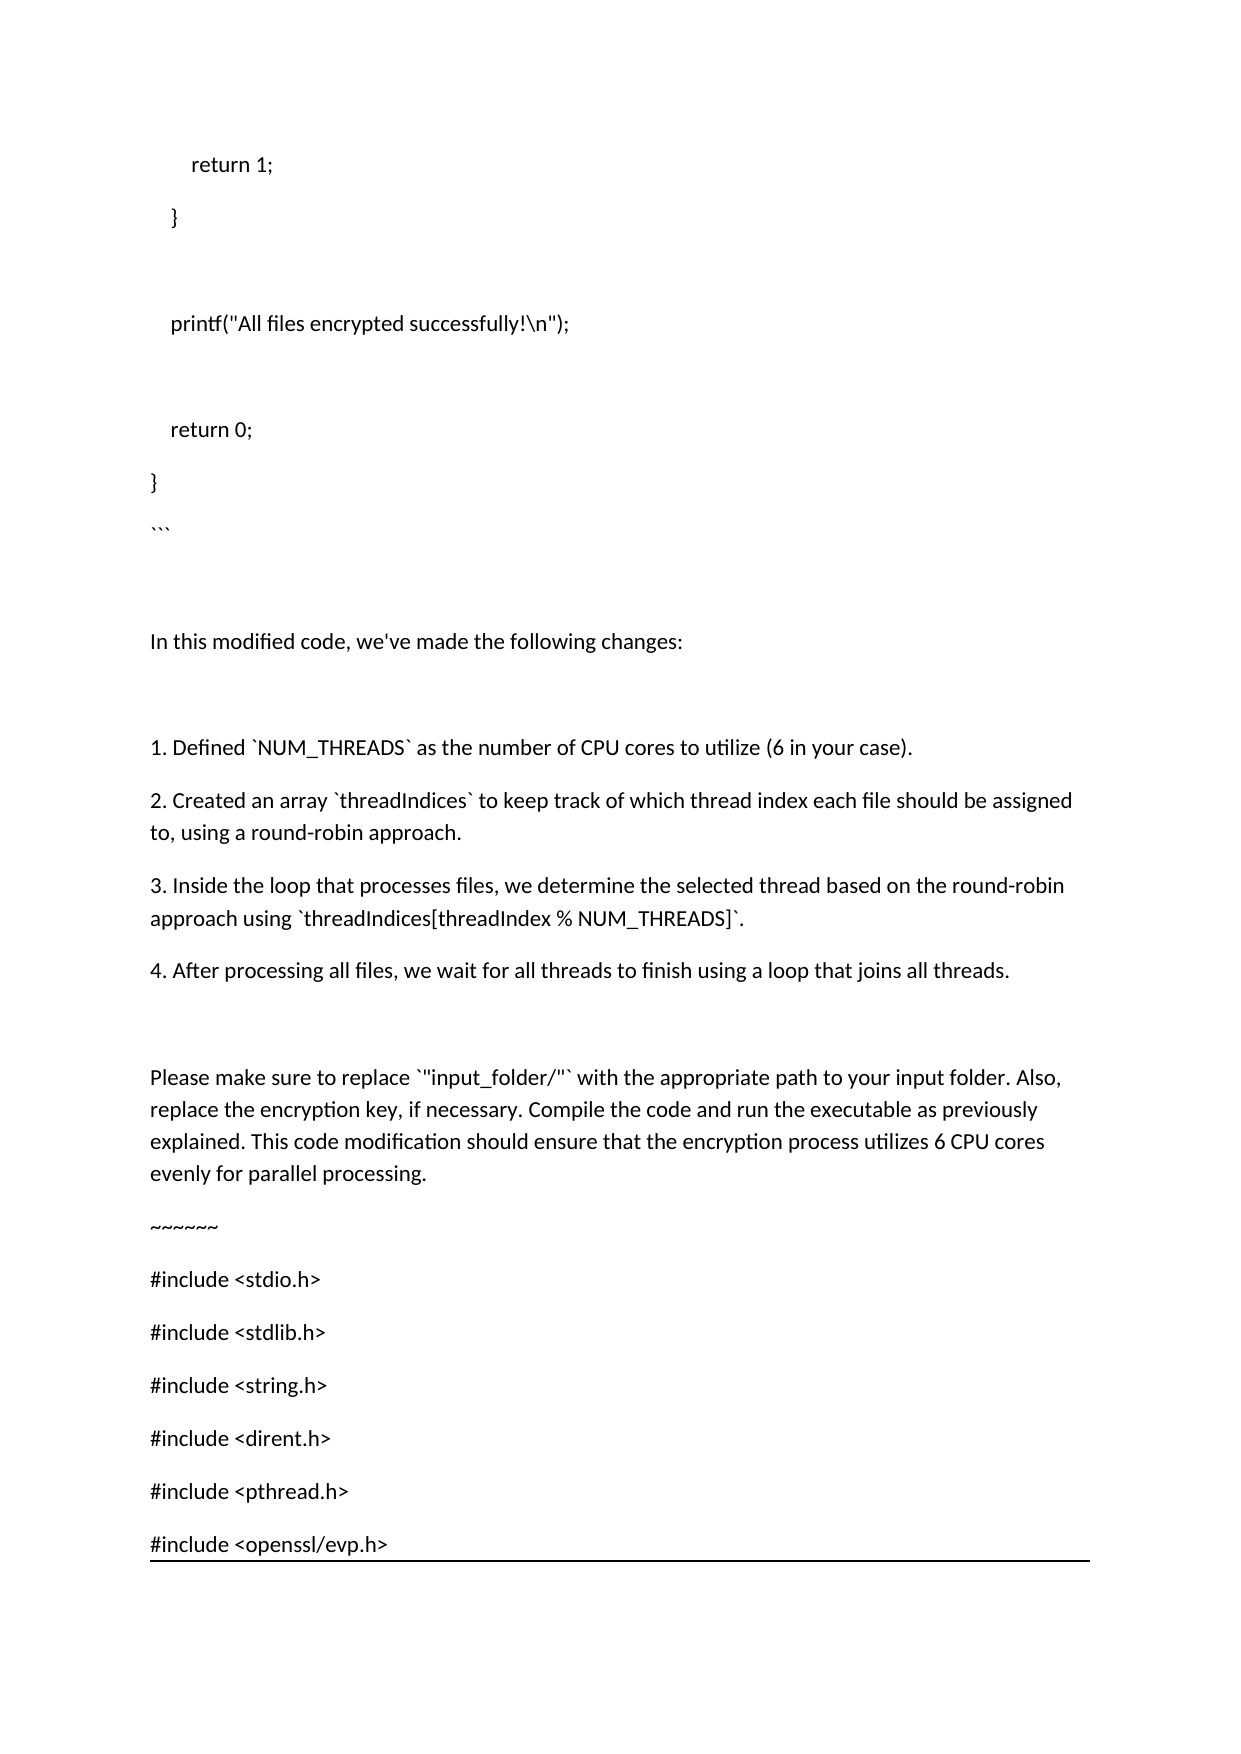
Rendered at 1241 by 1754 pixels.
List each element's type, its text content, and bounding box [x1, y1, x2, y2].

text } [150, 468, 1090, 496]
text 4. After processing all files, we wait for all threads to finish using a loop that joins all threads. [150, 957, 1090, 985]
text return 0; [150, 415, 1090, 443]
text return 1; [150, 150, 1090, 178]
text 1. Defined `NUM_THREADS` as the number of CPU cores to utilize (6 in your case). [150, 733, 1090, 761]
text In this modified code, we've made the following changes: [150, 627, 1090, 655]
text #include <stdio.h> [150, 1265, 1090, 1293]
text printf("All files encrypted successfully!\n"); [150, 309, 1090, 337]
text 2. Created an array `threadIndices` to keep track of which thread index each file should be assigned to, using a round-robin approach. [150, 786, 1090, 846]
text ~~~~~~ [150, 1212, 1090, 1240]
text #include <string.h> [150, 1371, 1090, 1399]
text Please make sure to replace `"input_folder/"` with the appropriate path to your input folder. Also, replace the encryption key, if necessary. Compile the code and run the executable as previously explained. This code modification should ensure that the encryption process utilizes 6 CPU cores evenly for parallel processing. [150, 1063, 1090, 1187]
text #include <openssl/evp.h> [150, 1530, 1090, 1560]
text #include <pthread.h> [150, 1477, 1090, 1505]
text 3. Inside the loop that processes files, we determine the selected thread based on the round-robin approach using `threadIndices[threadIndex % NUM_THREADS]`. [150, 871, 1090, 932]
text #include <stdlib.h> [150, 1318, 1090, 1346]
text } [150, 203, 1090, 231]
text ``` [150, 521, 1090, 549]
text #include <dirent.h> [150, 1424, 1090, 1452]
